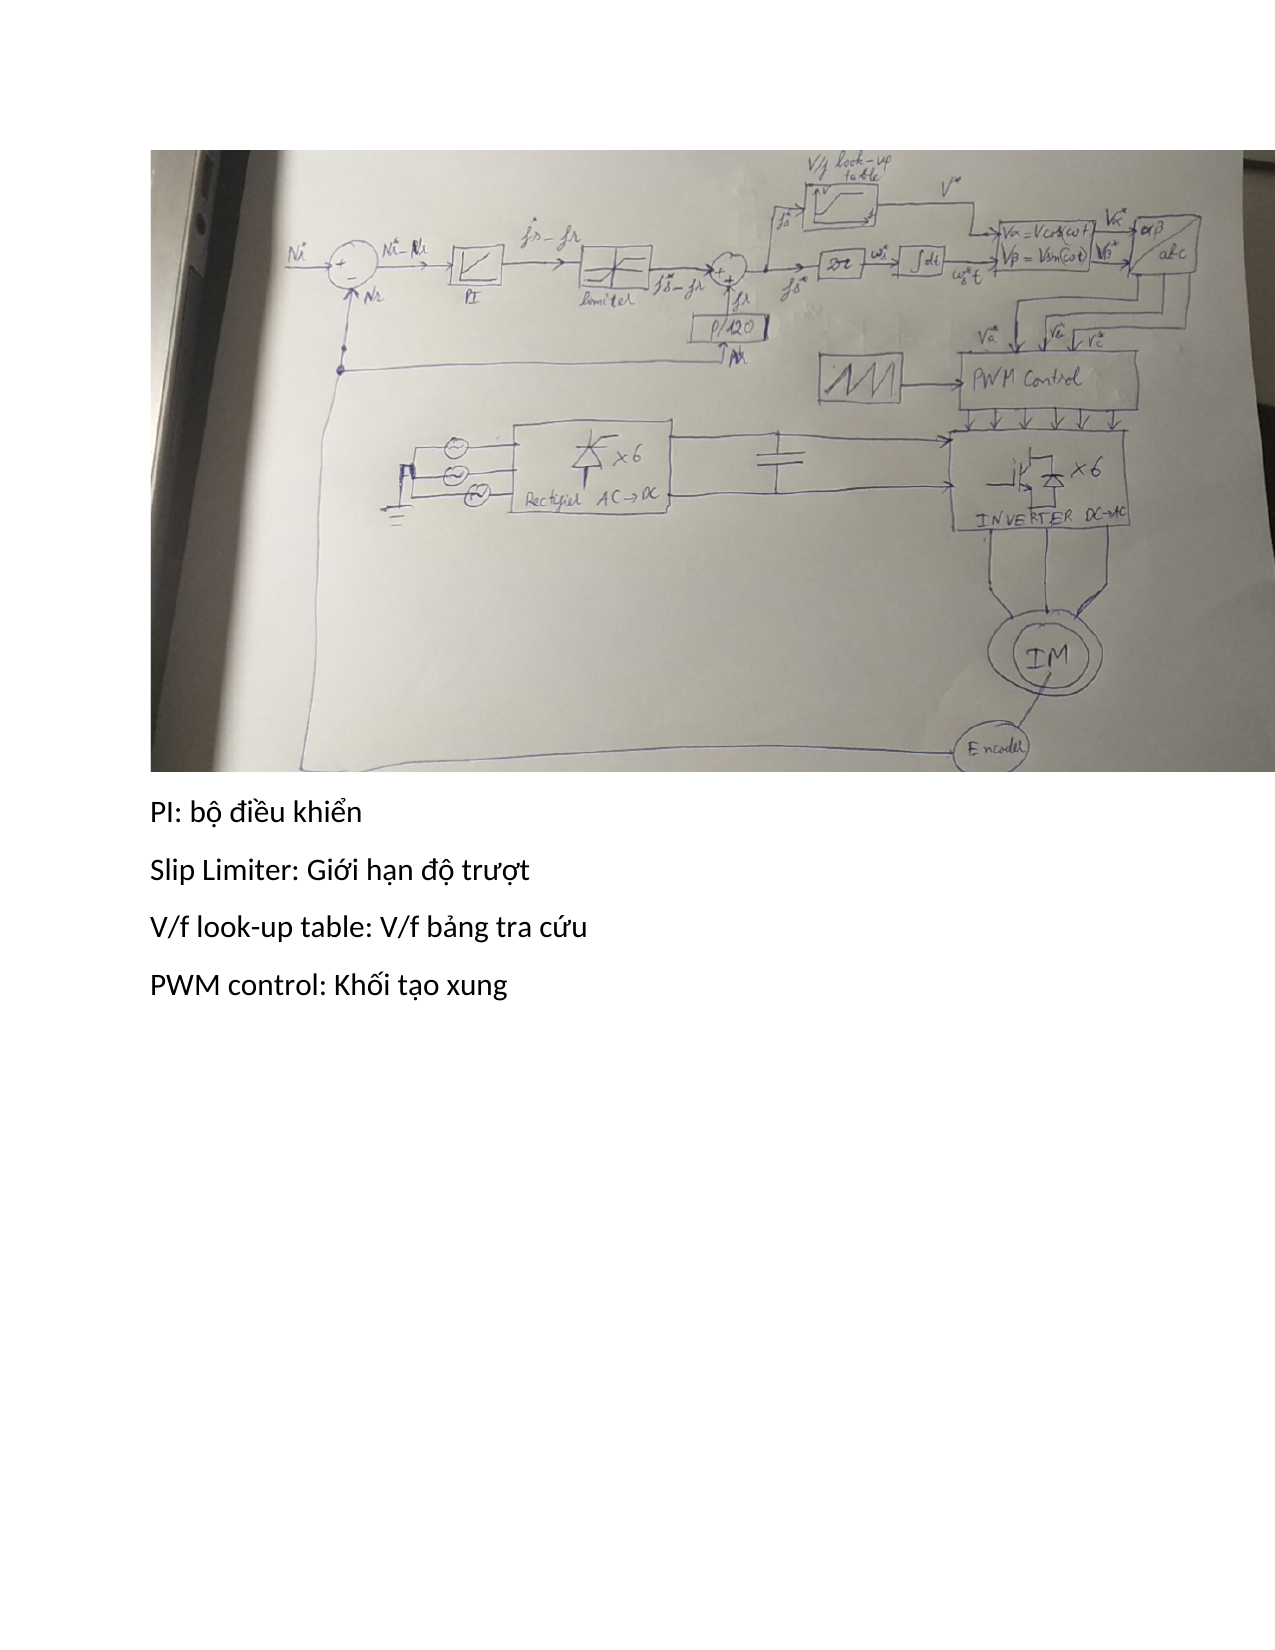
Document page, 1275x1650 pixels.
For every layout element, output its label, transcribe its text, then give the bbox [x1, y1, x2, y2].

text Slip Limiter: Giới hạn độ trượt [150, 849, 1125, 888]
text V/f look-up table: V/f bảng tra cứu [150, 907, 1125, 946]
text PI: bộ điều khiển [150, 792, 1125, 830]
text PWM control: Khối tạo xung [150, 965, 1125, 1003]
picture [152, 150, 1275, 772]
